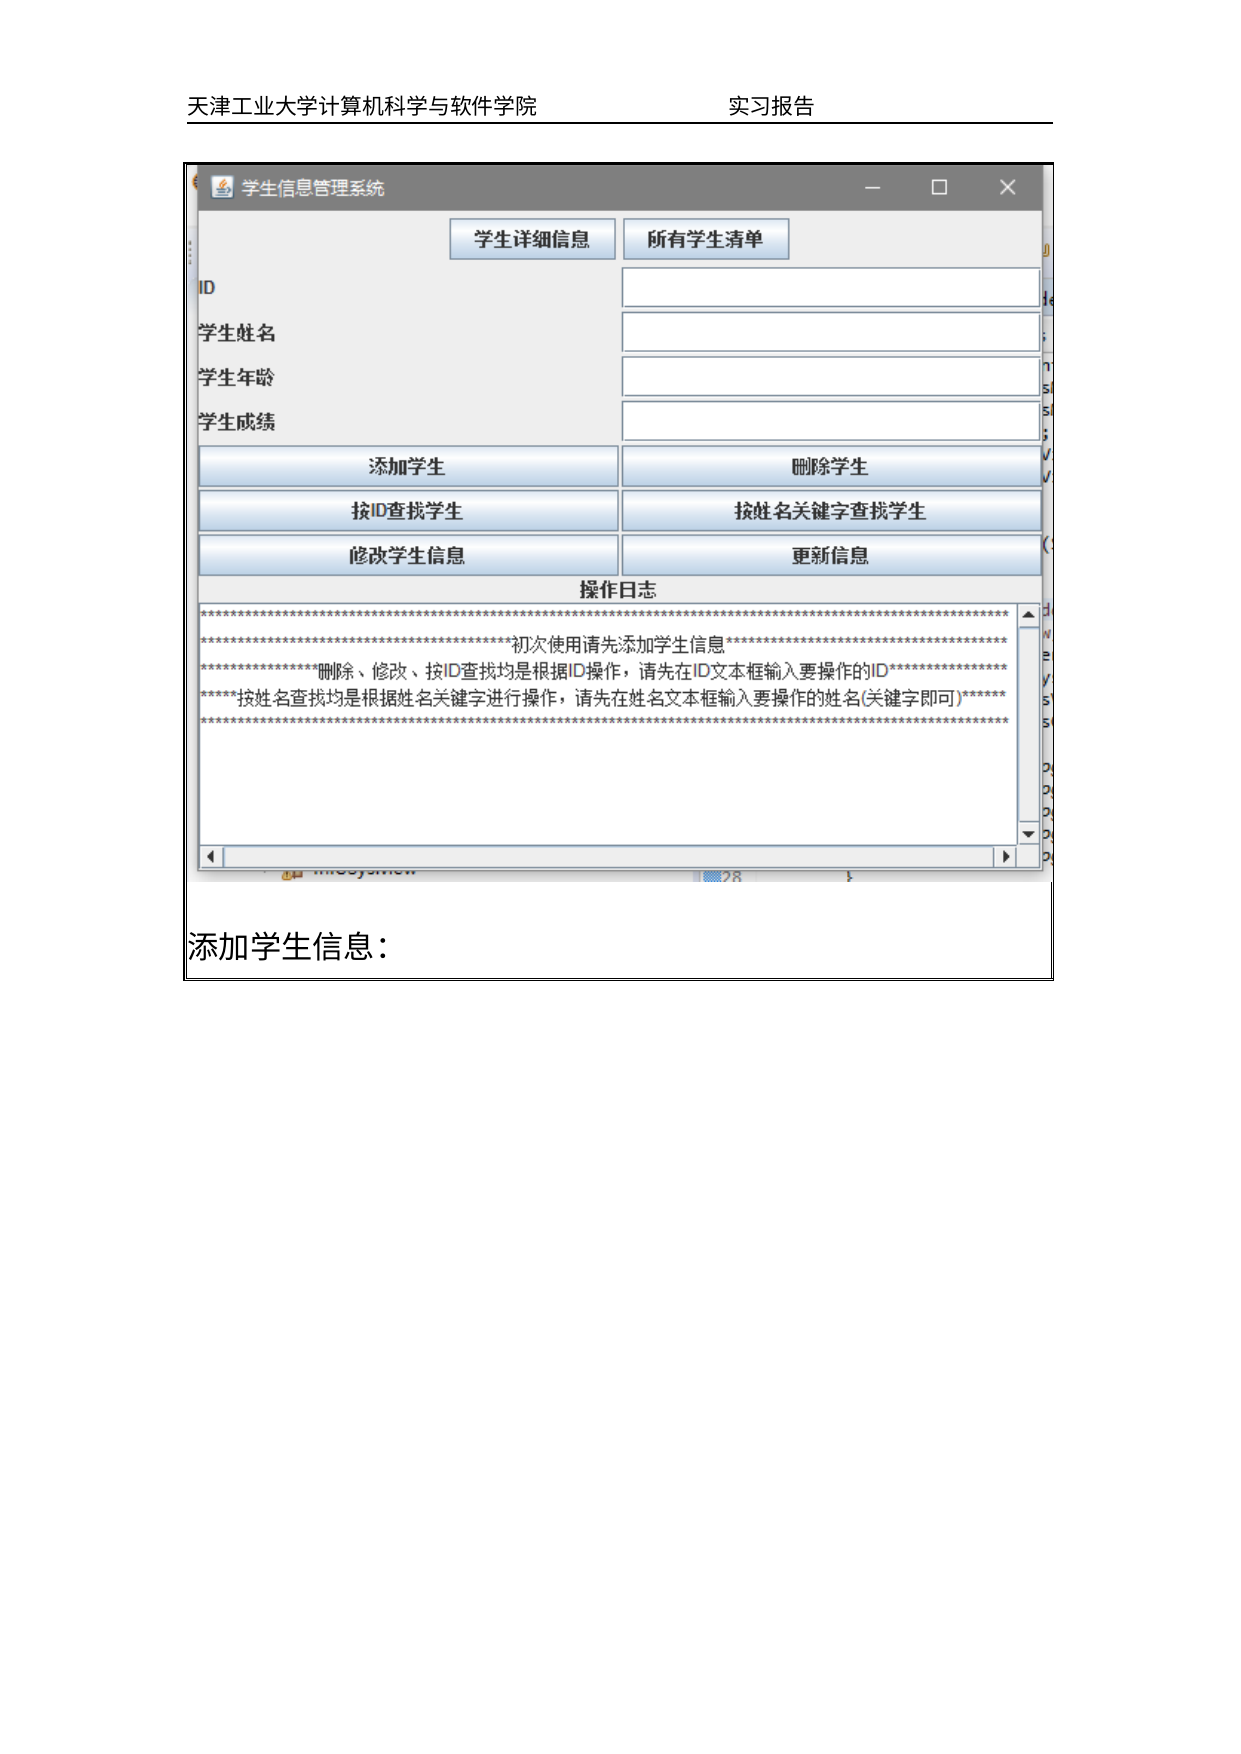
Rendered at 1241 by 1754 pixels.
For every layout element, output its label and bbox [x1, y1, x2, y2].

picture [187, 165, 1053, 882]
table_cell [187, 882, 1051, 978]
